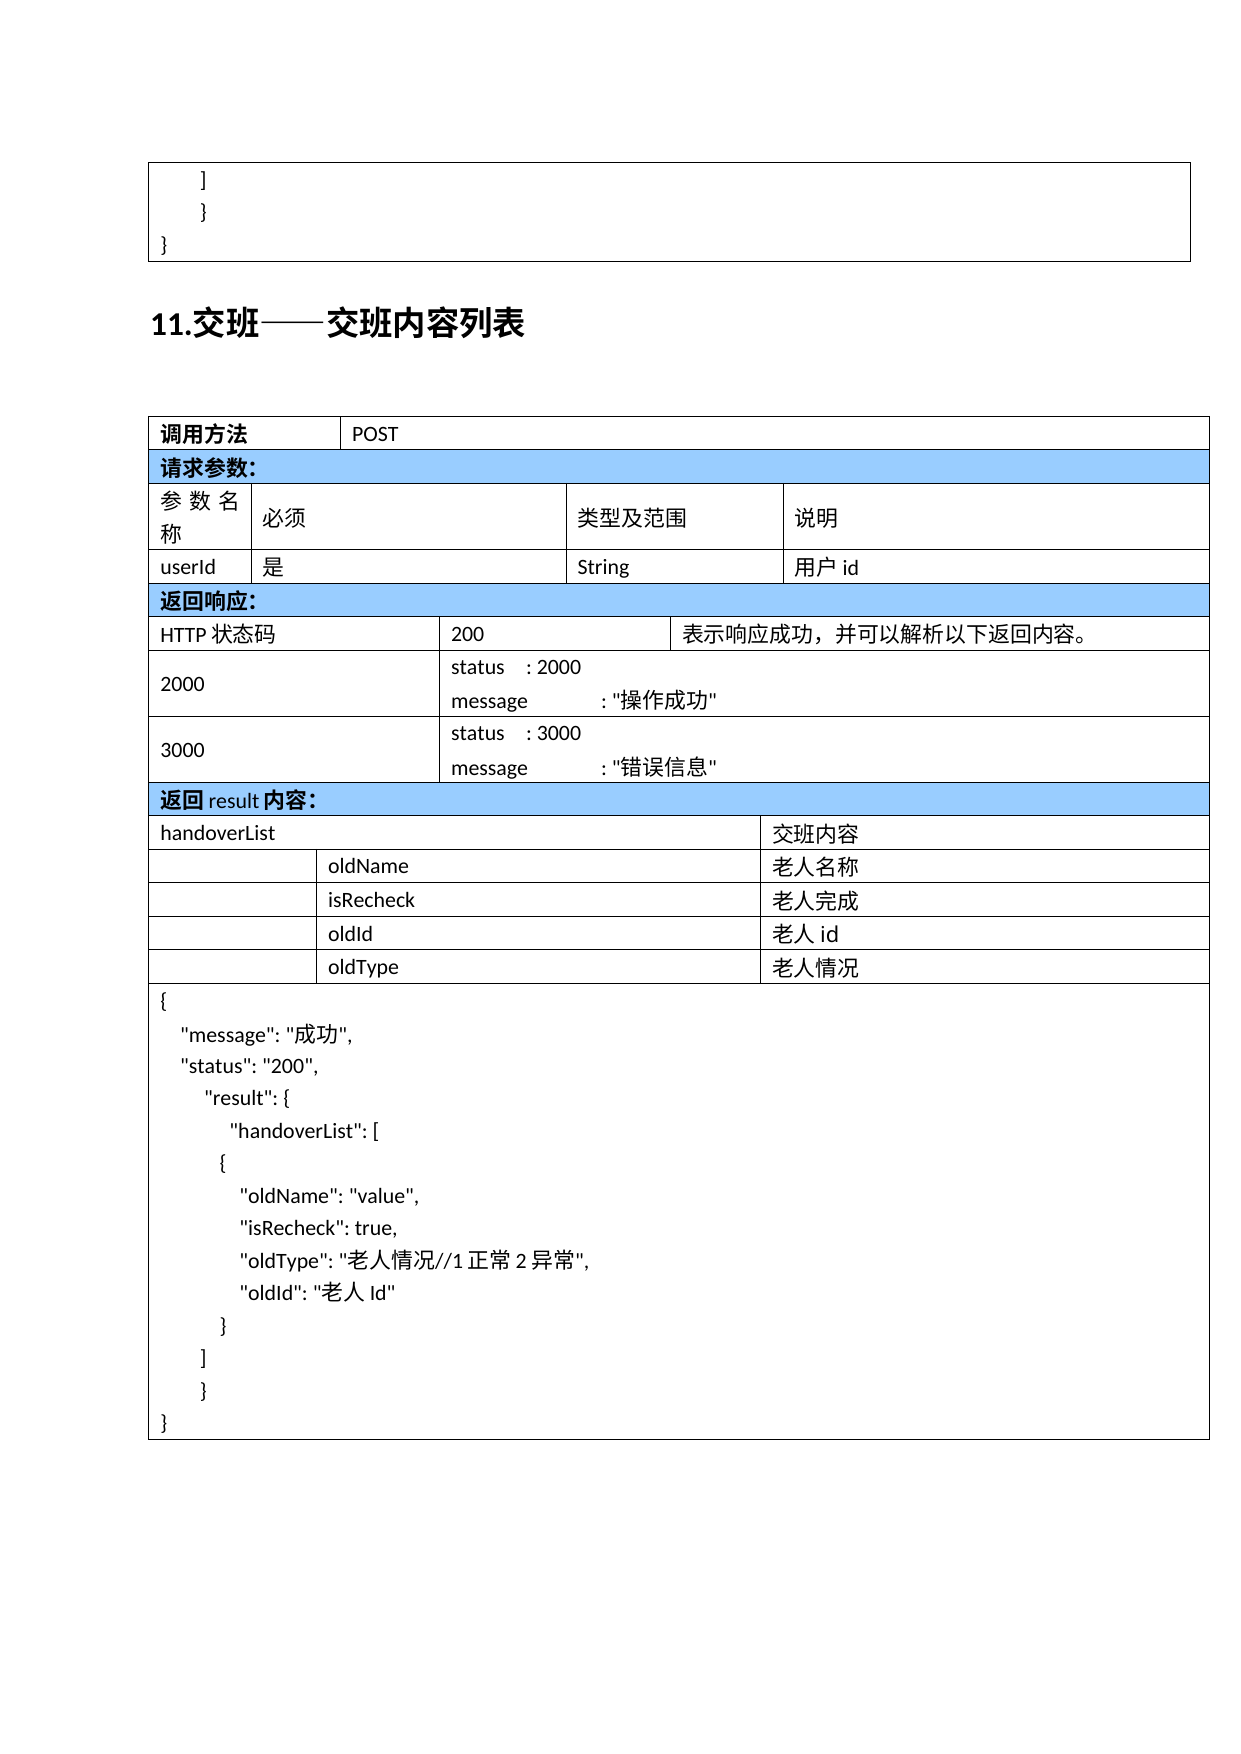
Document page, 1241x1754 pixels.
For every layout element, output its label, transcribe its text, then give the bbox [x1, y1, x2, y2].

table_cell oldName [317, 850, 760, 882]
table_header POST [341, 417, 1209, 449]
table_cell HTTP状态码 [149, 617, 439, 649]
table_cell [149, 950, 316, 983]
table_cell 说明 [784, 484, 1209, 549]
table_cell oldId [317, 917, 760, 949]
table_cell 返回result内容： [149, 783, 1209, 815]
table_cell isRecheck [317, 883, 760, 916]
table_cell status : 2000 message : "操作成功" [440, 651, 1209, 716]
text 11.交班——交班内容列表 [150, 289, 1090, 354]
table_cell 老人完成 [761, 883, 1209, 916]
table_cell [149, 917, 316, 949]
table_cell [149, 883, 316, 916]
table_cell 必须 [252, 484, 566, 549]
table_cell 3000 [149, 717, 439, 782]
table_cell status : 3000 message : "错误信息" [440, 717, 1209, 782]
table_cell 表示响应成功，并可以解析以下返回内容。 [671, 617, 1209, 649]
table_cell 是 [252, 550, 566, 582]
table_cell 请求参数： [149, 450, 1209, 483]
table_cell oldType [317, 950, 760, 983]
table_cell 交班内容 [761, 816, 1209, 849]
table_cell 2000 [149, 651, 439, 716]
table_cell 返回响应： [149, 584, 1209, 616]
table_cell 用户id [784, 550, 1209, 582]
table_cell userId [149, 550, 251, 582]
table_cell 老人id [761, 917, 1209, 949]
table_cell 老人情况 [761, 950, 1209, 983]
table_header 调用方法 [149, 417, 340, 449]
table_cell 老人名称 [761, 850, 1209, 882]
table_cell { "message": "成功", "status": "200", "result": { "handoverList": [ { "oldName": "value", "isRecheck": true, "oldType": "老人情况//1正常2异常", "oldId": "老人Id" } ] } } [149, 984, 1209, 1439]
table_cell 200 [440, 617, 670, 649]
table_cell [149, 850, 316, 882]
table_cell handoverList [149, 816, 760, 849]
table_cell 参数名称 [149, 484, 251, 549]
table_cell 类型及范围 [567, 484, 783, 549]
table_cell String [567, 550, 783, 582]
